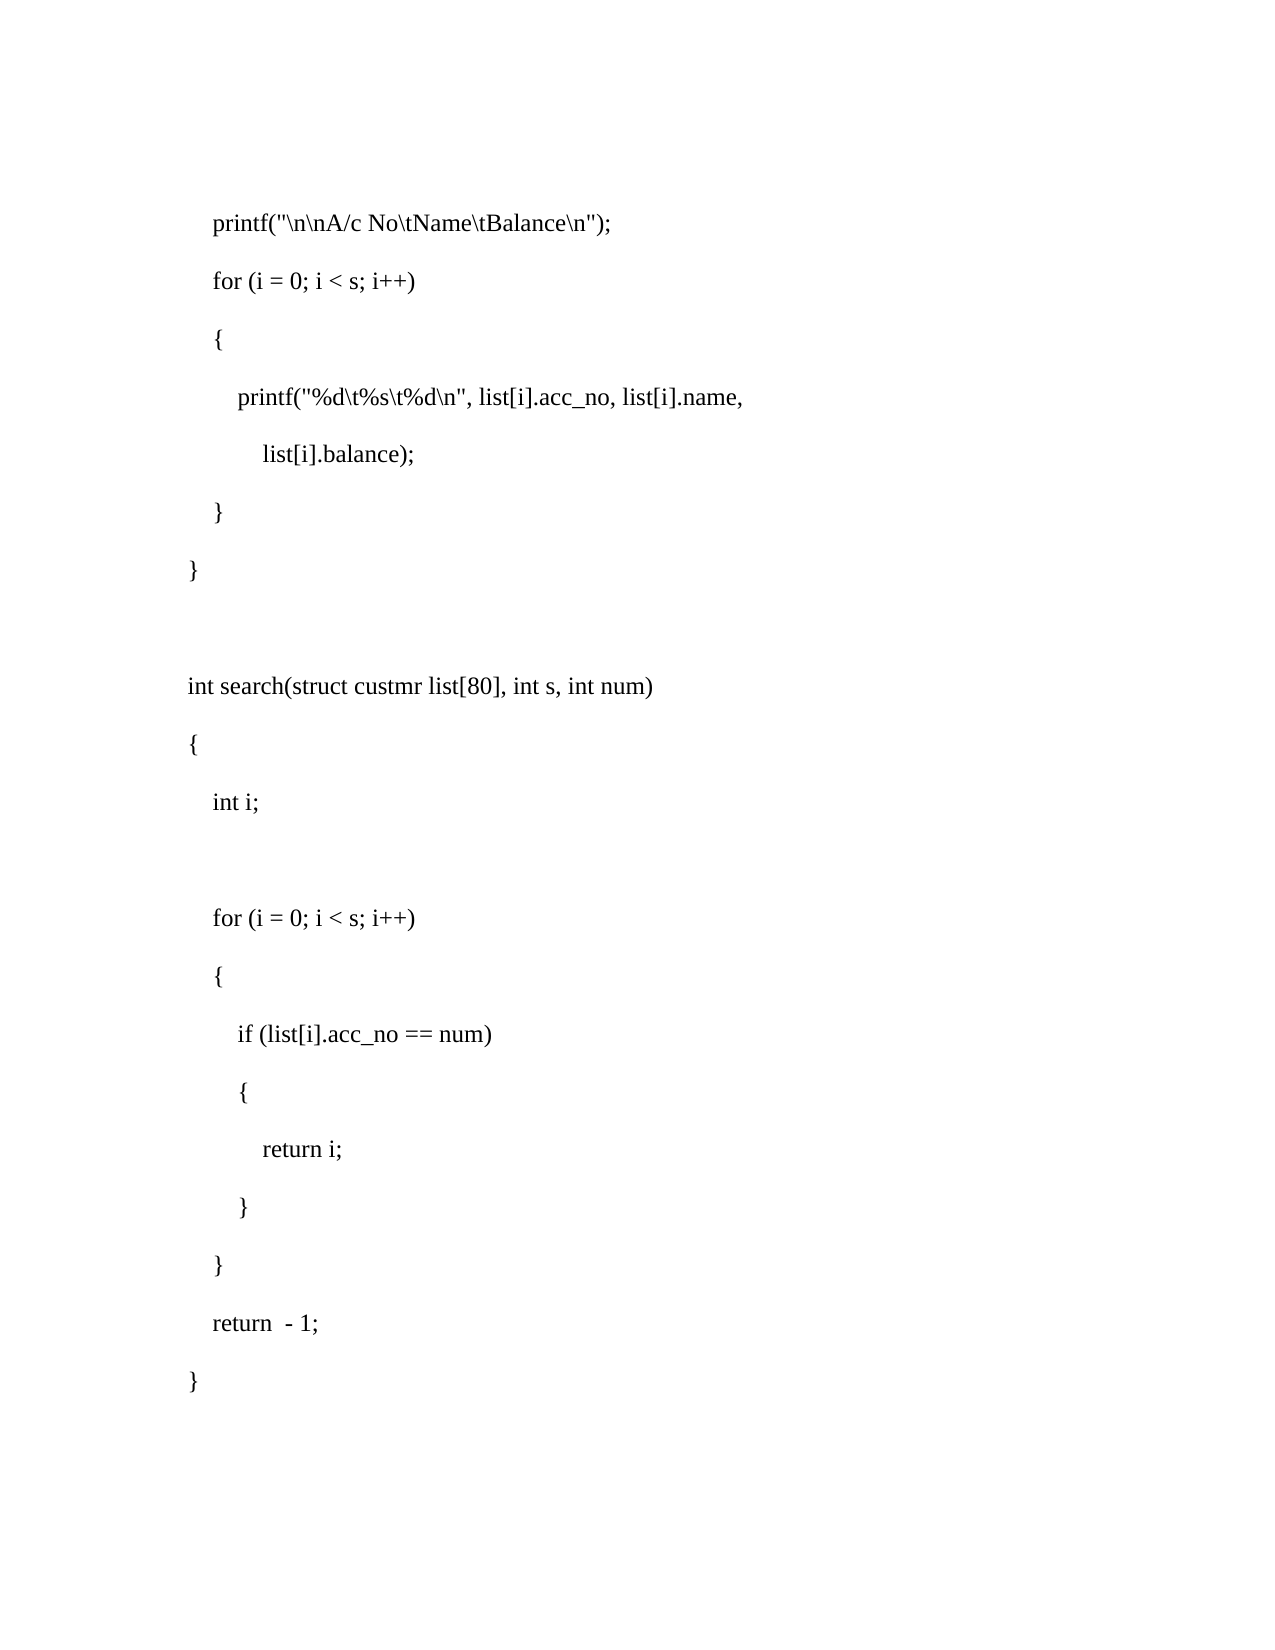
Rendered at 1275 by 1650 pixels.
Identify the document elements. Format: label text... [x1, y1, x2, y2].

text } [187, 497, 1125, 526]
text { [187, 1077, 1125, 1105]
text printf("\n\nA/c No\tName\tBalance\n"); [187, 208, 1125, 237]
text { [187, 729, 1125, 758]
text int i; [187, 787, 1125, 816]
text int search(struct custmr list[80], int s, int num) [187, 671, 1125, 700]
text { [187, 961, 1125, 989]
text list[i].balance); [187, 439, 1125, 468]
text return - 1; [187, 1308, 1125, 1337]
text for (i = 0; i < s; i++) [187, 903, 1125, 932]
text } [187, 555, 1125, 584]
text } [187, 1366, 1125, 1395]
text } [187, 1192, 1125, 1221]
text if (list[i].acc_no == num) [187, 1019, 1125, 1047]
text printf("%d\t%s\t%d\n", list[i].acc_no, list[i].name, [187, 382, 1125, 410]
text { [187, 324, 1125, 352]
text } [187, 1250, 1125, 1279]
text return i; [187, 1134, 1125, 1163]
text for (i = 0; i < s; i++) [187, 266, 1125, 294]
